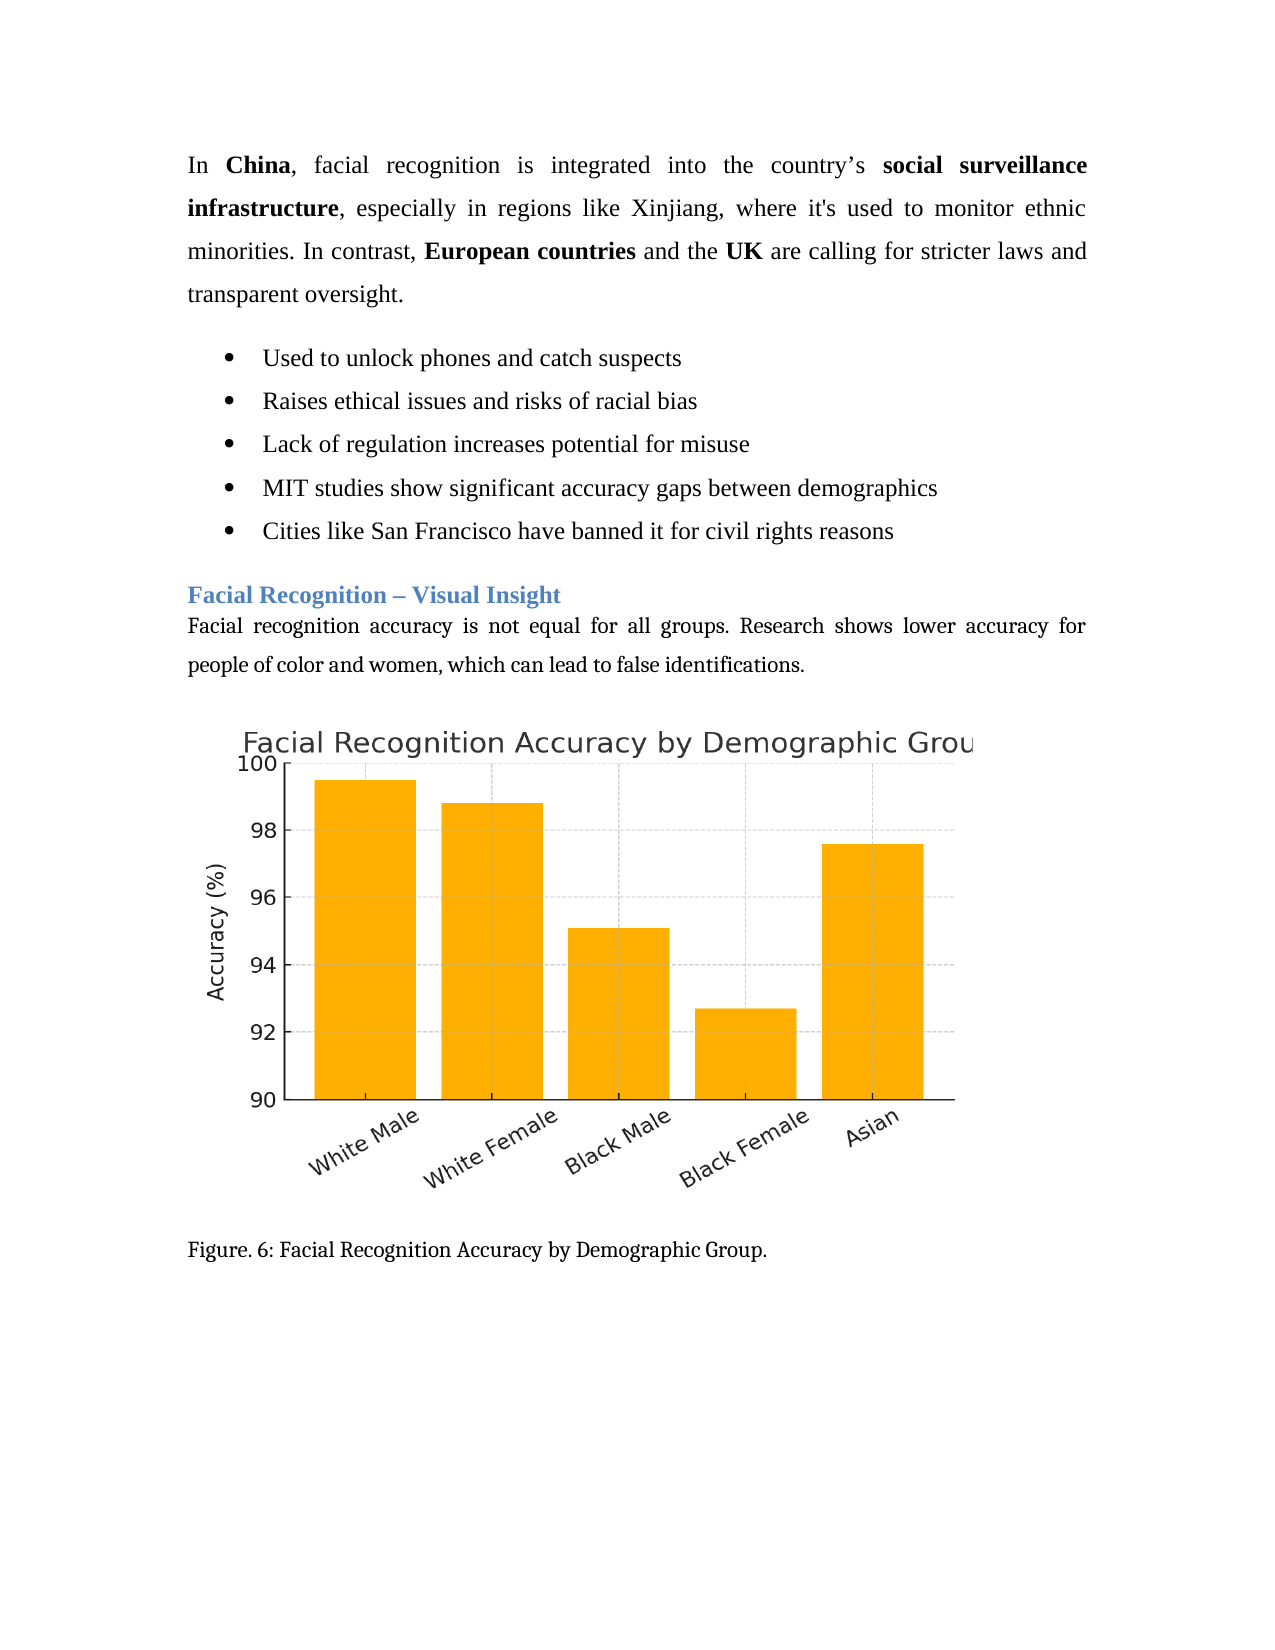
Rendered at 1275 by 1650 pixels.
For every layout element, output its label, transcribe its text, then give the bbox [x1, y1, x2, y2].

list Raises ethical issues and risks of racial bias [225, 386, 1087, 415]
list Cities like San Francisco have banned it for civil rights reasons [225, 516, 1087, 544]
text Figure. 6: Facial Recognition Accuracy by Demographic Group. [187, 1237, 1087, 1264]
text In China, facial recognition is integrated into the country’s social surveillance infrastructure, especially in regions like Xinjiang, where it's used to monitor ethnic minorities. In contrast, European countries and the UK are calling for stricter laws and transparent oversight. [187, 150, 1087, 308]
list MIT studies show significant accuracy gaps between demographics [225, 473, 1087, 501]
subtitle Facial Recognition – Visual Insight [187, 580, 1087, 608]
picture [187, 712, 973, 1213]
list Lack of regulation increases potential for misuse [225, 429, 1087, 458]
list Used to unlock phones and catch suspects [225, 343, 1087, 372]
text Facial recognition accuracy is not equal for all groups. Research shows lower accuracy for people of color and women, which can lead to false identifications. [187, 613, 1087, 679]
